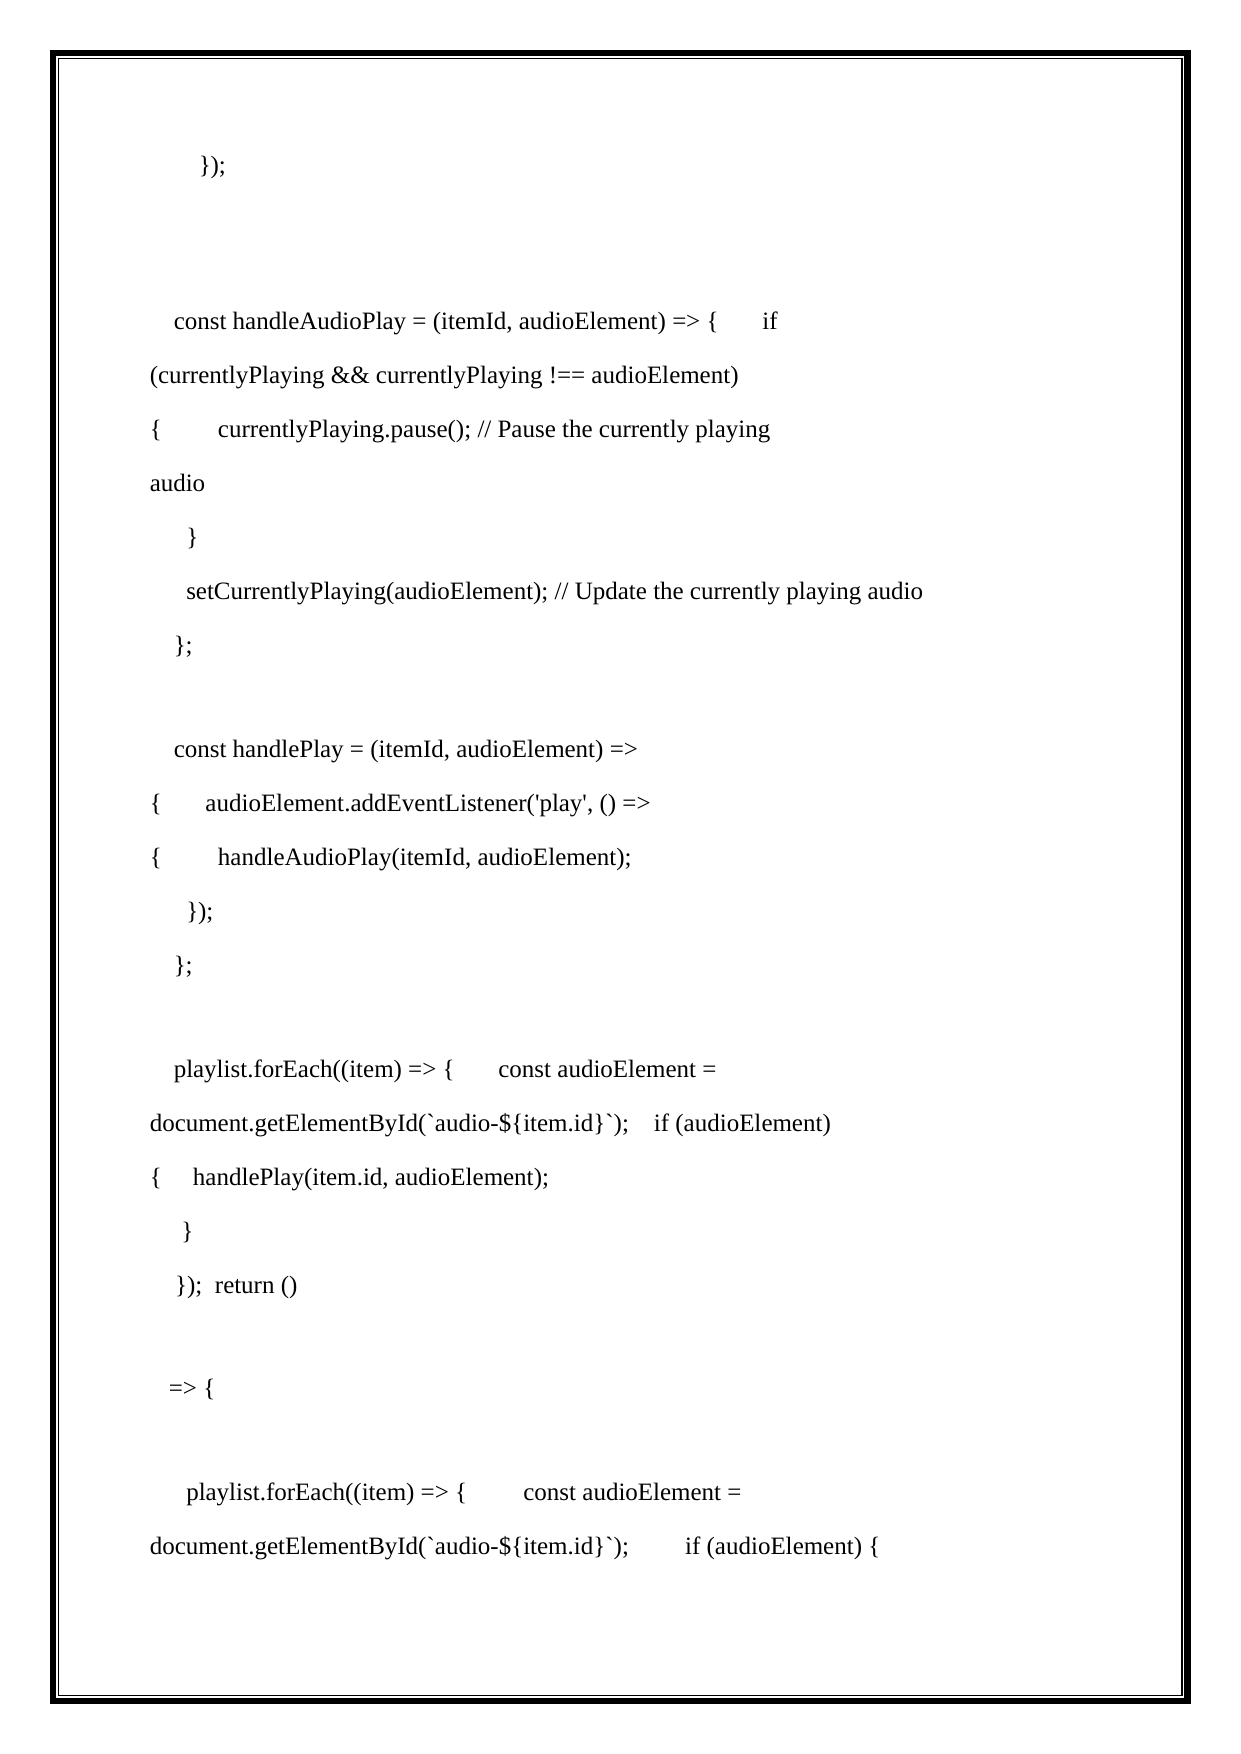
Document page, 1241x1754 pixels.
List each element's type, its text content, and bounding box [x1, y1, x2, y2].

text }; [148, 950, 1088, 978]
text }); [148, 150, 1088, 179]
text const handlePlay = (itemId, audioElement) => { audioElement.addEventListener('play', () => { handleAudioPlay(itemId, audioElement); [148, 734, 911, 871]
text const handleAudioPlay = (itemId, audioElement) => { if (currentlyPlaying && currentlyPlaying !== audioElement) { currentlyPlaying.pause(); // Pause the currently playing audio [148, 306, 816, 497]
text }; [148, 630, 1088, 658]
text }); [148, 896, 1088, 924]
text } [148, 522, 1088, 551]
text }); return () => { [169, 1270, 310, 1402]
text setCurrentlyPlaying(audioElement); // Update the currently playing audio [148, 576, 1088, 604]
text playlist.forEach((item) => { const audioElement = document.getElementById(`audio-${item.id}`); if (audioElement) { [148, 1477, 904, 1560]
text playlist.forEach((item) => { const audioElement = document.getElementById(`audio-${item.id}`); if (audioElement) { handlePlay(item.id, audioElement); [148, 1054, 891, 1191]
text } [169, 1216, 1088, 1244]
